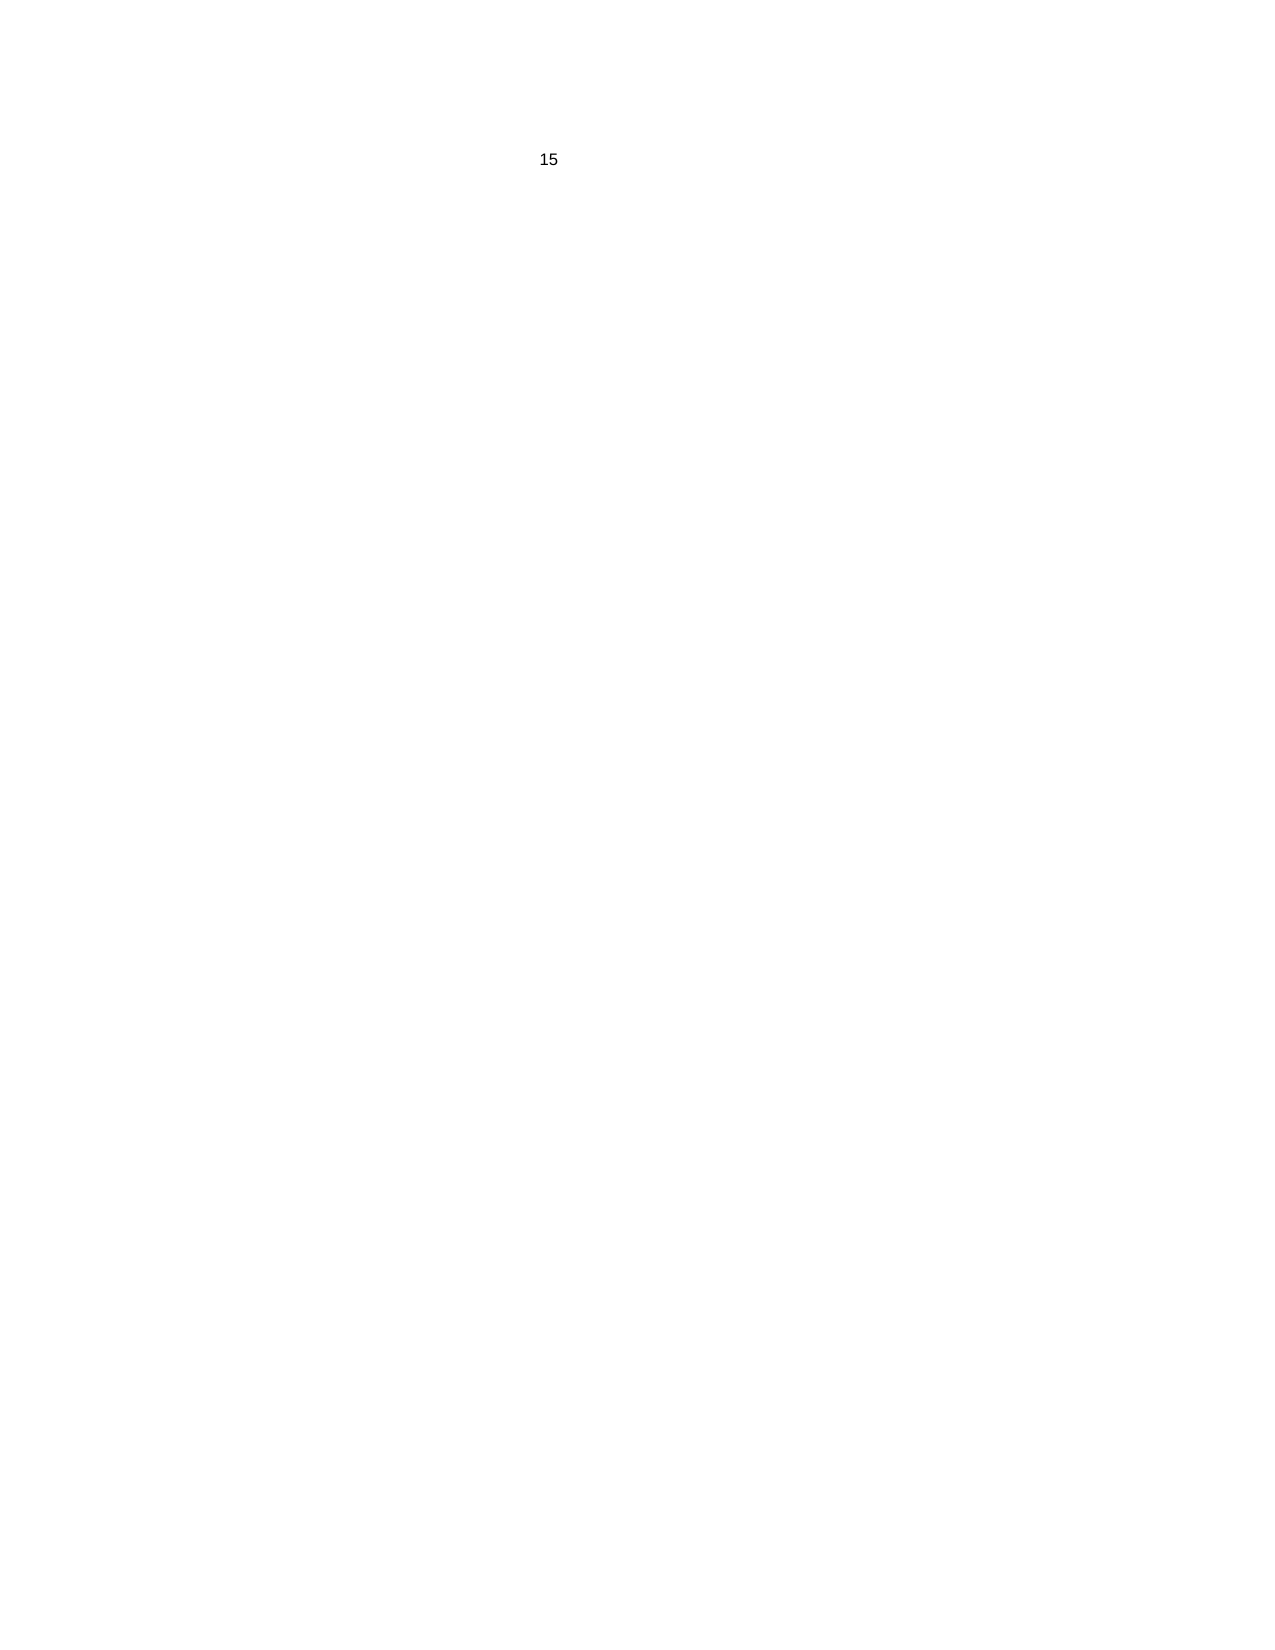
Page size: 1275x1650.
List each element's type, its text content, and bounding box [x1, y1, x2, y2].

text 15 [539, 150, 1125, 169]
